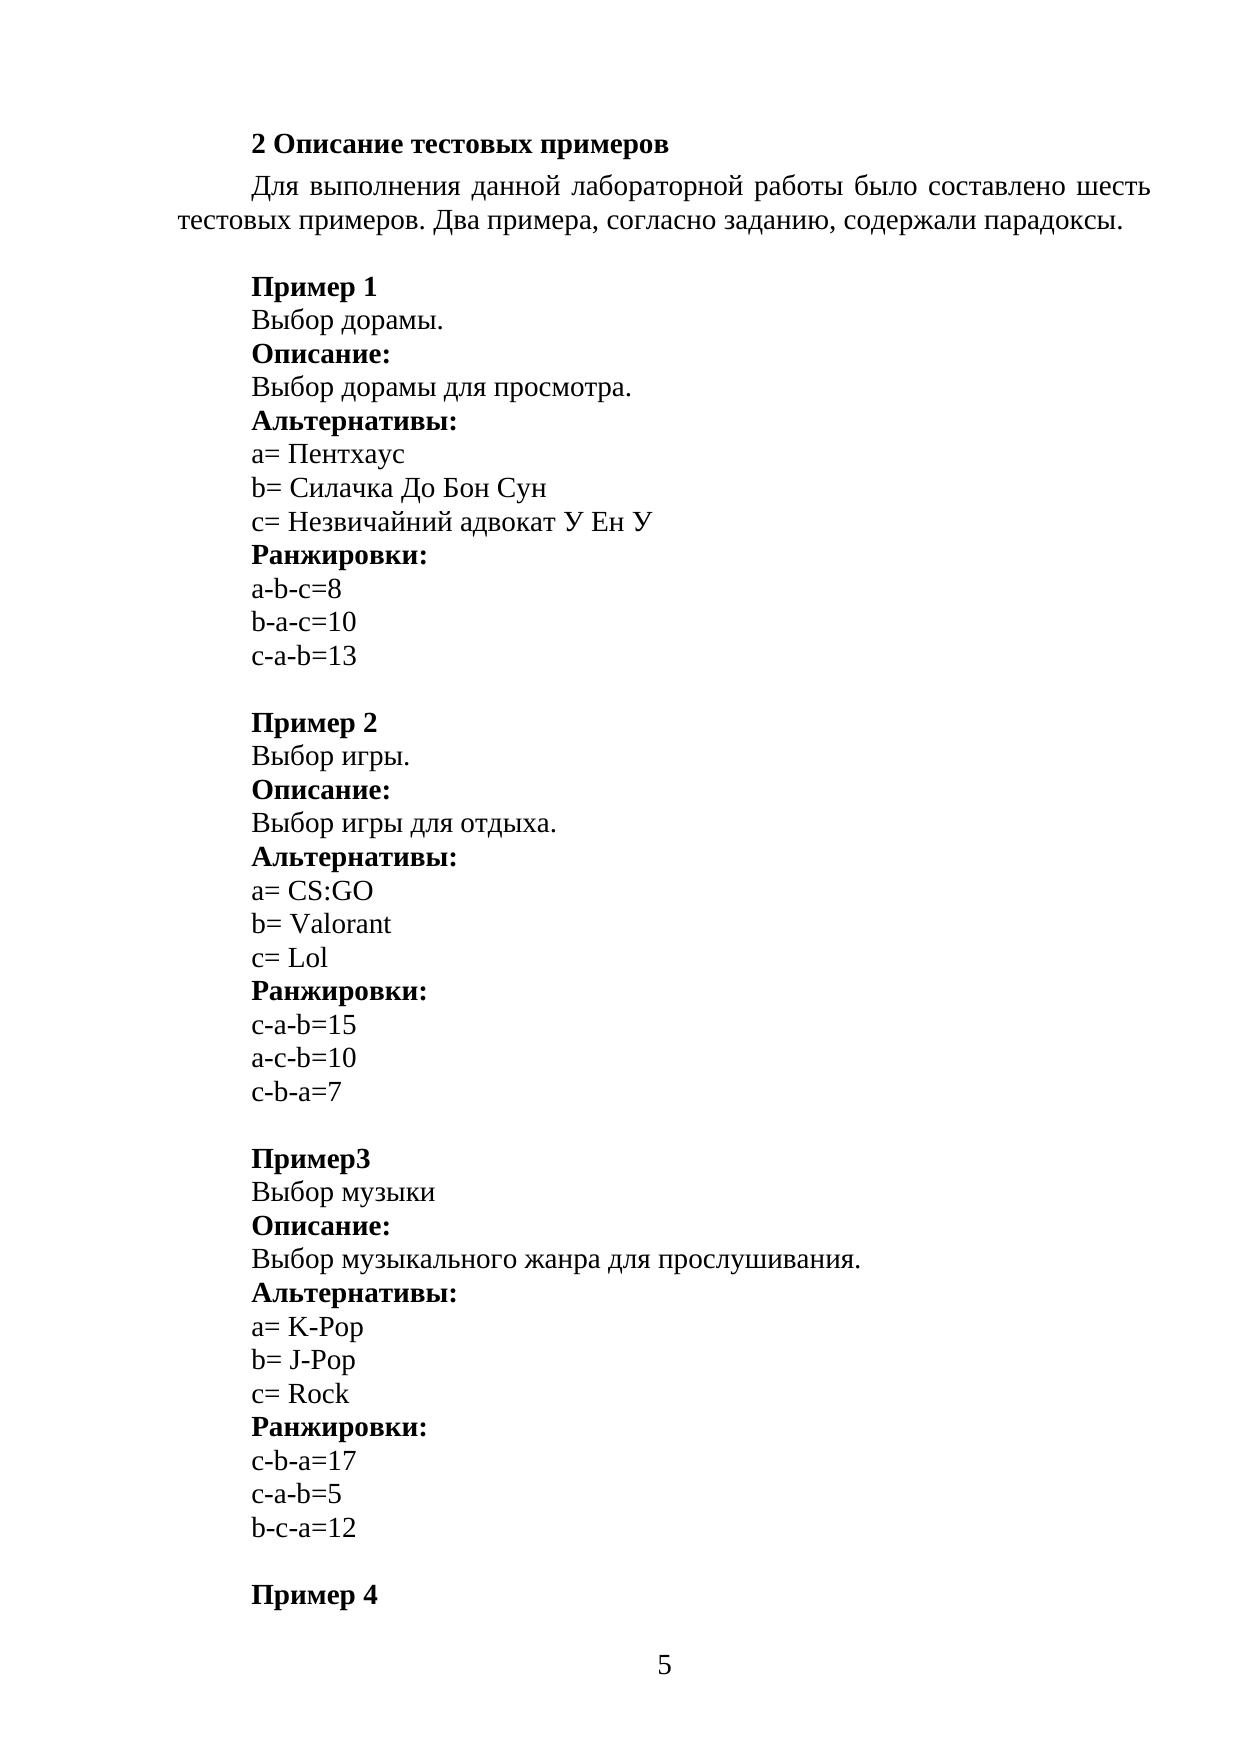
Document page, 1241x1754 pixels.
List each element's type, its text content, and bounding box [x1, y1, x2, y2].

text c-a-b=5 [177, 1476, 1152, 1510]
text c-a-b=15 [177, 1007, 1152, 1040]
text Пример3 [177, 1141, 1152, 1174]
text Описание: [177, 336, 1152, 369]
text a= Пентхаус [177, 437, 1152, 470]
text Альтернативы: [177, 1275, 1152, 1309]
text Выбор дорамы. [177, 302, 1152, 336]
text c= Lol [177, 940, 1152, 973]
text b-a-c=10 [177, 604, 1152, 638]
text Пример 1 [177, 269, 1152, 302]
text Для выполнения данной лабораторной работы было составлено шесть тестовых примеров. Два примера, согласно заданию, содержали парадоксы. [177, 168, 1152, 235]
text b= Силачка До Бон Сун [177, 470, 1152, 504]
text c= Незвичайний адвокат У Ен У [177, 504, 1152, 537]
text Ранжировки: [177, 537, 1152, 571]
text Выбор музыкального жанра для прослушивания. [177, 1242, 1152, 1275]
text Выбор игры для отдыха. [177, 806, 1152, 839]
text Описание: [177, 1208, 1152, 1242]
text Пример 2 [177, 705, 1152, 738]
text b-c-a=12 [177, 1510, 1152, 1543]
text b= Valorant [177, 906, 1152, 940]
text c= Rock [177, 1376, 1152, 1409]
text a-c-b=10 [177, 1040, 1152, 1074]
text a-b-c=8 [177, 571, 1152, 604]
text a= K-Pop [177, 1309, 1152, 1342]
text Выбор музыки [177, 1174, 1152, 1208]
text c-b-a=17 [177, 1443, 1152, 1476]
text a= CS:GO [177, 873, 1152, 906]
text Ранжировки: [177, 1409, 1152, 1443]
text b= J-Pop [177, 1342, 1152, 1376]
text 2 Описание тестовых примеров [177, 126, 1152, 160]
text Выбор дорамы для просмотра. [177, 369, 1152, 403]
text Выбор игры. [177, 738, 1152, 772]
text Описание: [177, 772, 1152, 806]
text c-b-a=7 [177, 1074, 1152, 1107]
text Альтернативы: [177, 839, 1152, 873]
text Ранжировки: [177, 973, 1152, 1007]
text с-a-b=13 [177, 638, 1152, 671]
text Пример 4 [177, 1577, 1152, 1611]
text Альтернативы: [177, 403, 1152, 437]
